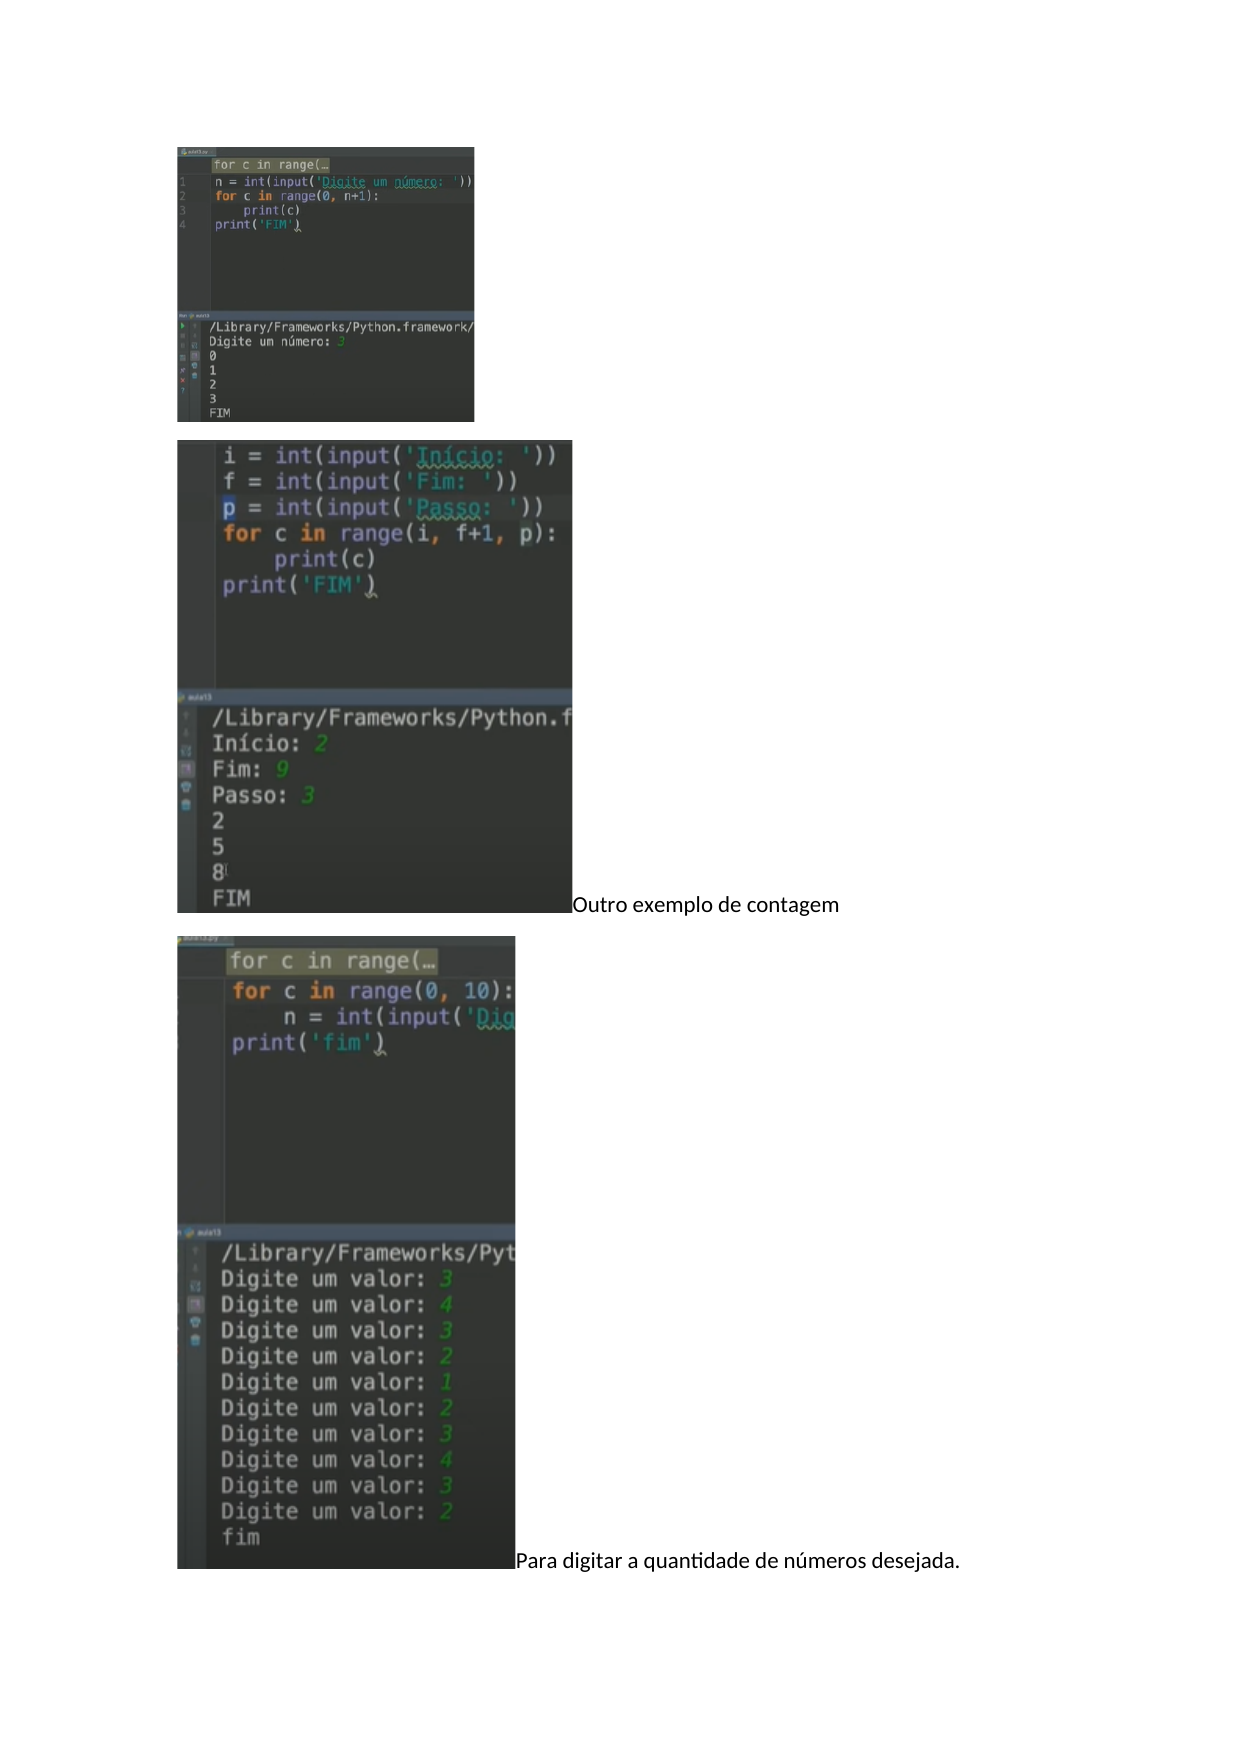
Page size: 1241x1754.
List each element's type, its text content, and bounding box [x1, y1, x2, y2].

picture [177, 147, 475, 422]
picture [177, 440, 573, 913]
picture [177, 936, 516, 1569]
